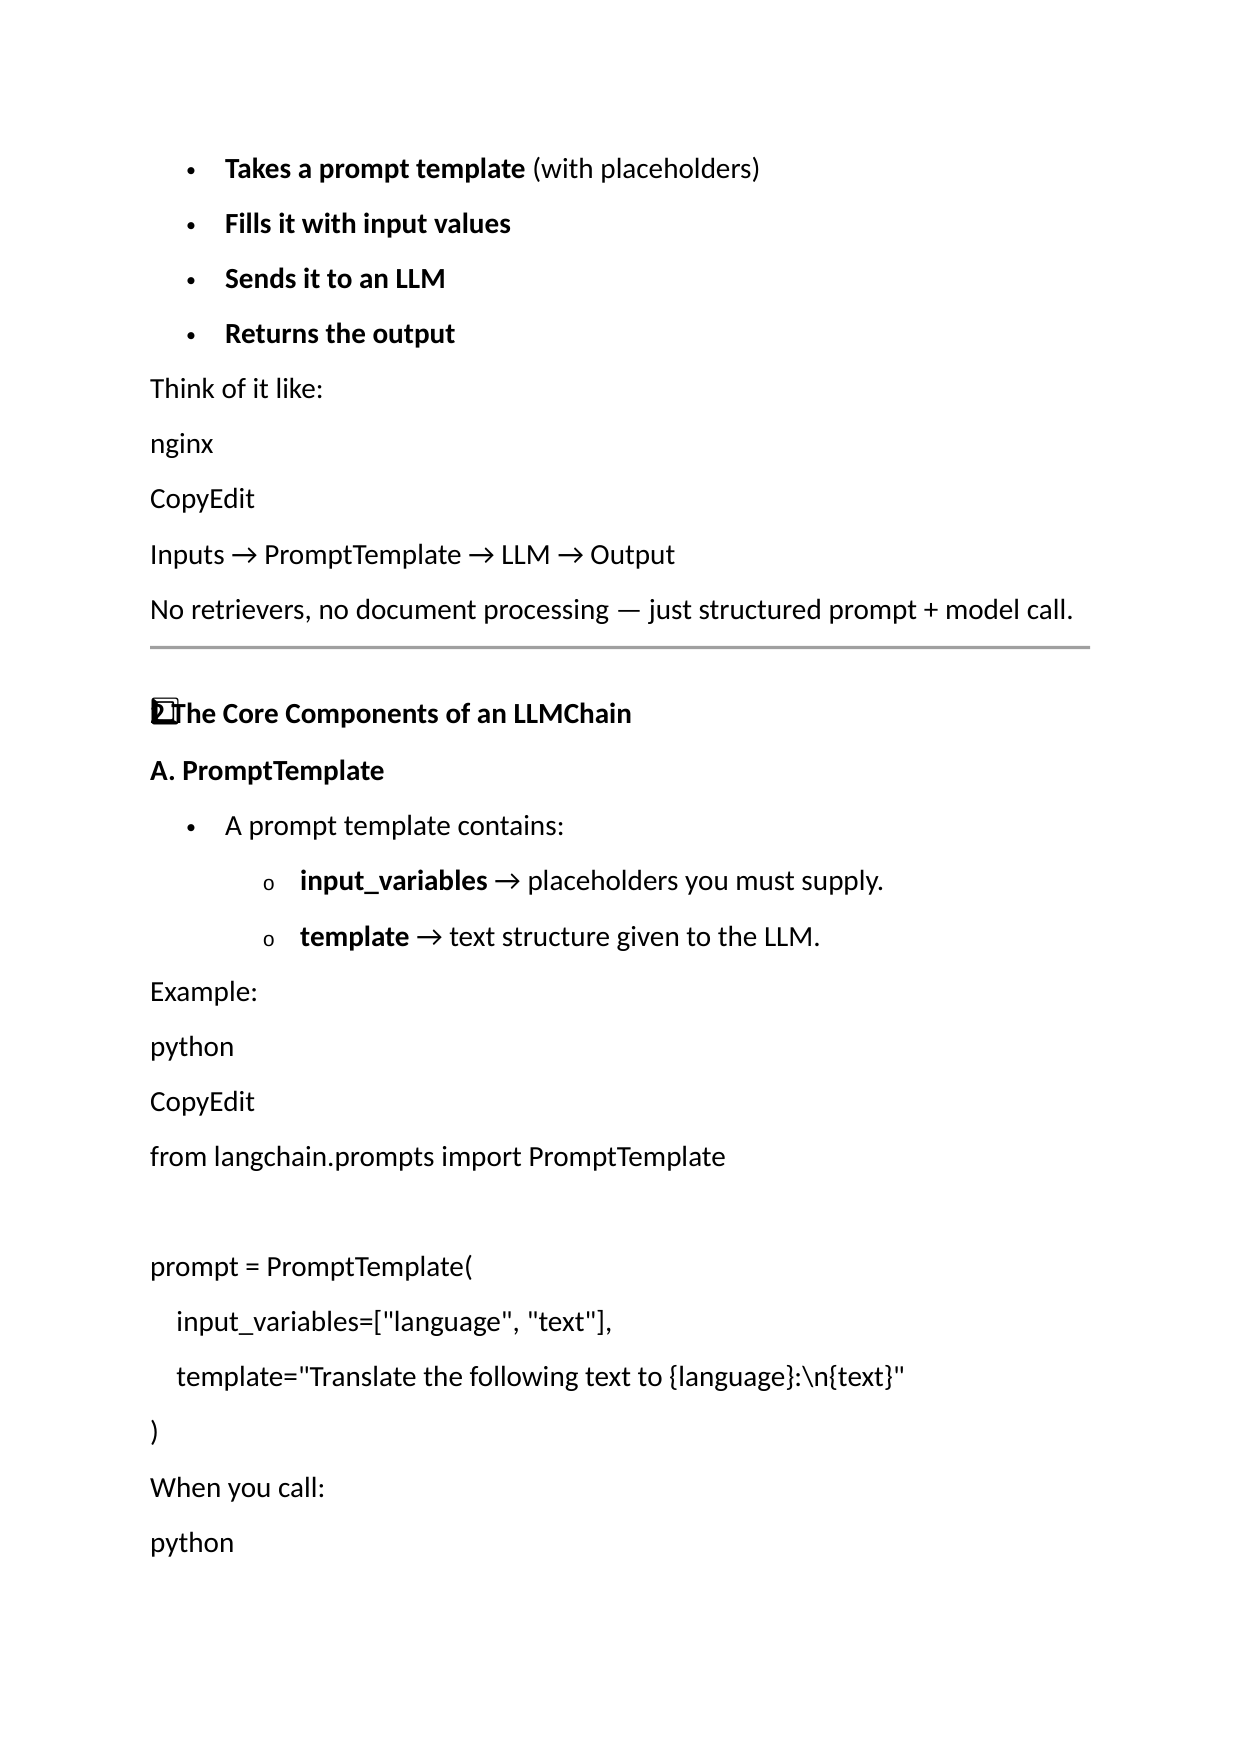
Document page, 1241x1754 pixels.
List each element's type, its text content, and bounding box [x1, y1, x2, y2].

text A. PromptTemplate [150, 752, 1090, 788]
list Sends it to an LLM [187, 260, 1090, 296]
text CopyEdit [150, 481, 1090, 516]
list template → text structure given to the LLM. [262, 918, 1090, 953]
text prompt = PromptTemplate( [150, 1248, 1090, 1284]
list input_variables → placeholders you must supply. [262, 862, 1090, 898]
text 2️⃣ The Core Components of an LLMChain [150, 693, 1090, 732]
text CopyEdit [150, 1083, 1090, 1118]
list Fills it with input values [187, 205, 1090, 241]
list Takes a prompt template (with placeholders) [187, 150, 1090, 186]
text python [150, 1028, 1090, 1063]
text No retrievers, no document processing — just structured prompt + model call. [150, 591, 1090, 626]
text Inputs → PromptTemplate → LLM → Output [150, 536, 1090, 571]
text from langchain.prompts import PromptTemplate [150, 1138, 1090, 1174]
text ) [150, 1413, 1090, 1449]
text When you call: [150, 1469, 1090, 1504]
text python [150, 1524, 1090, 1559]
text nginx [150, 426, 1090, 461]
text Think of it like: [150, 370, 1090, 406]
text Example: [150, 973, 1090, 1008]
text input_variables=["language", "text"], [150, 1303, 1090, 1339]
list Returns the output [187, 315, 1090, 351]
text template="Translate the following text to {language}:\n{text}" [150, 1358, 1090, 1394]
list A prompt template contains: [187, 807, 1090, 843]
